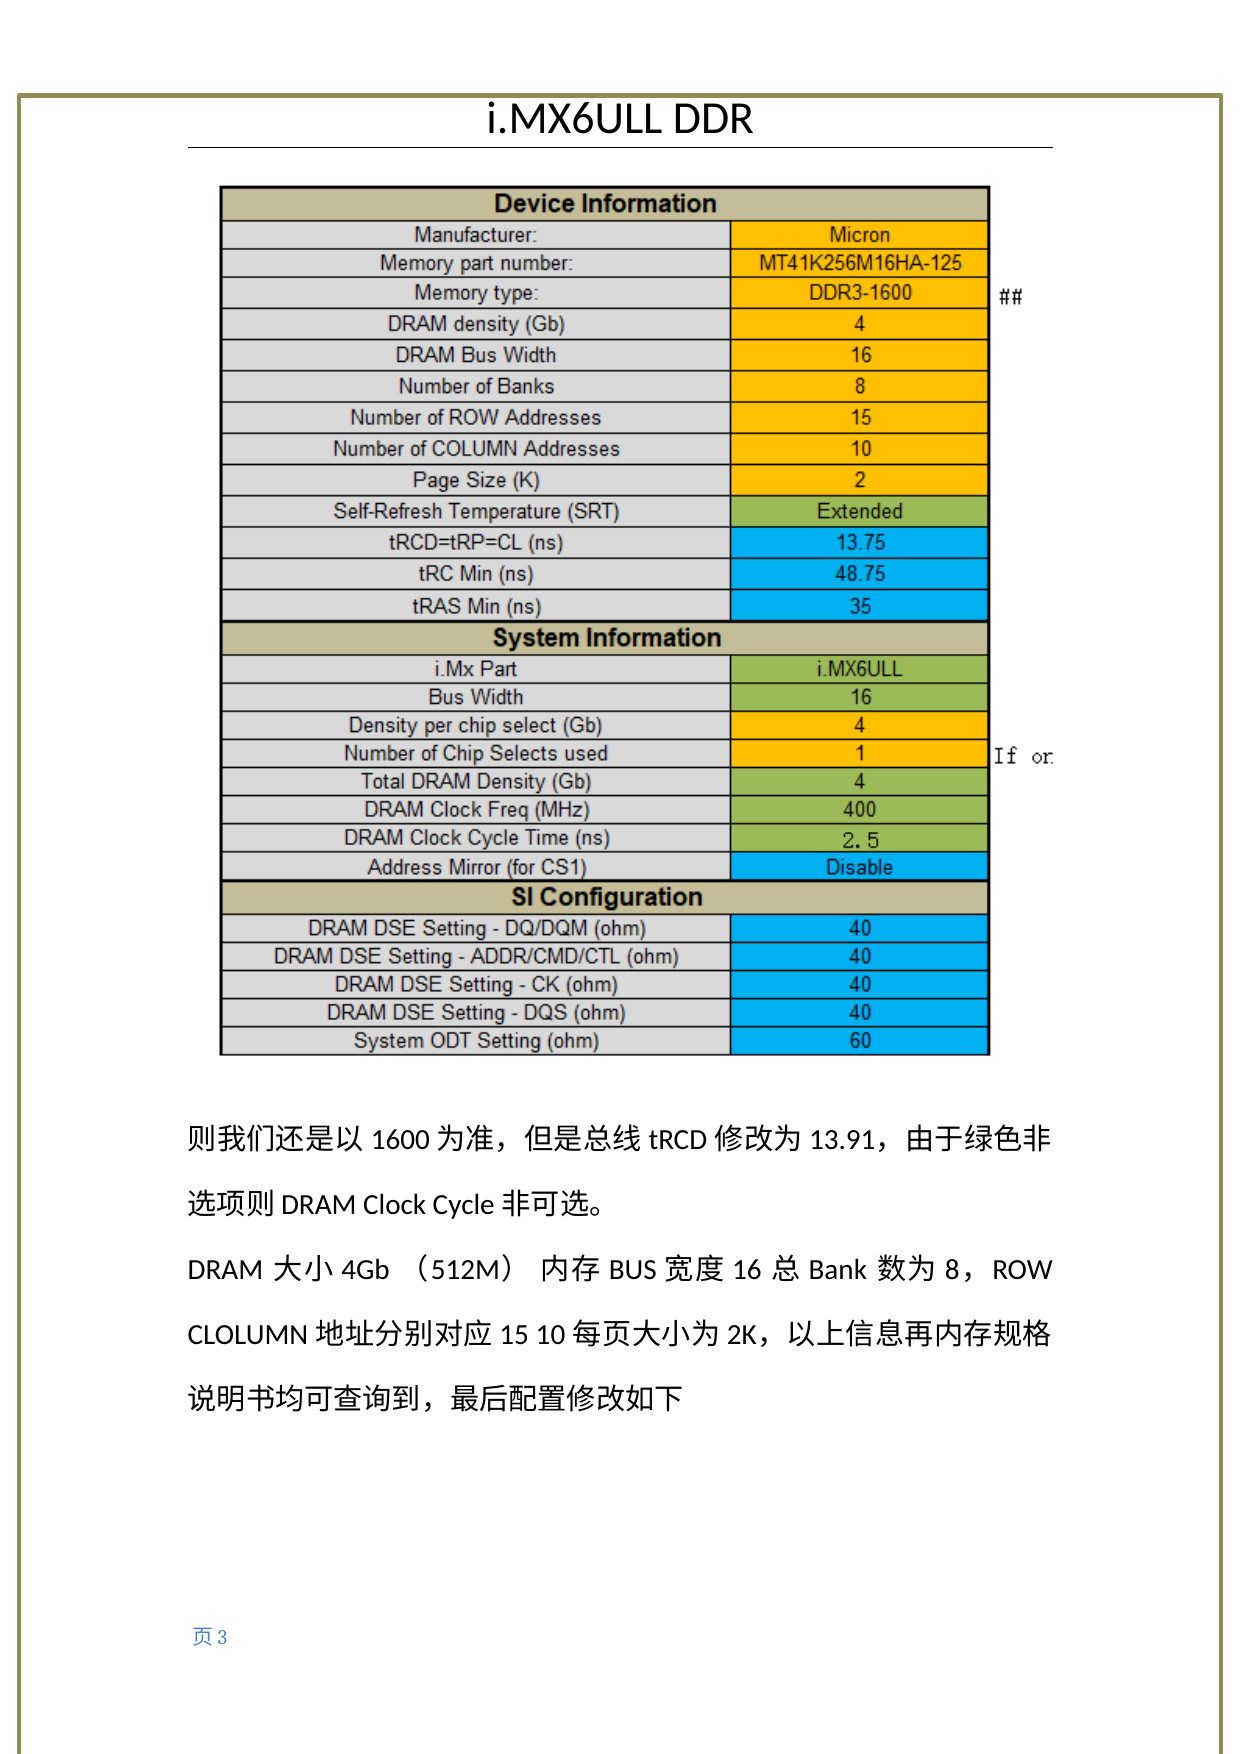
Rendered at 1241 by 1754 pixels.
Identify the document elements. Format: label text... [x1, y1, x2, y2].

text 则我们还是以1600为准，但是总线tRCD 修改为13.91，由于绿色非选项则DRAM Clock Cycle 非可选。 [187, 1104, 1053, 1234]
picture [187, 162, 1053, 1084]
text DRAM 大小4Gb （512M） 内存BUS宽度16 总Bank 数为8，ROW CLOLUMN 地址分别对应15 10 每页大小为2K，以上信息再内存规格说明书均可查询到，最后配置修改如下 [187, 1234, 1053, 1429]
